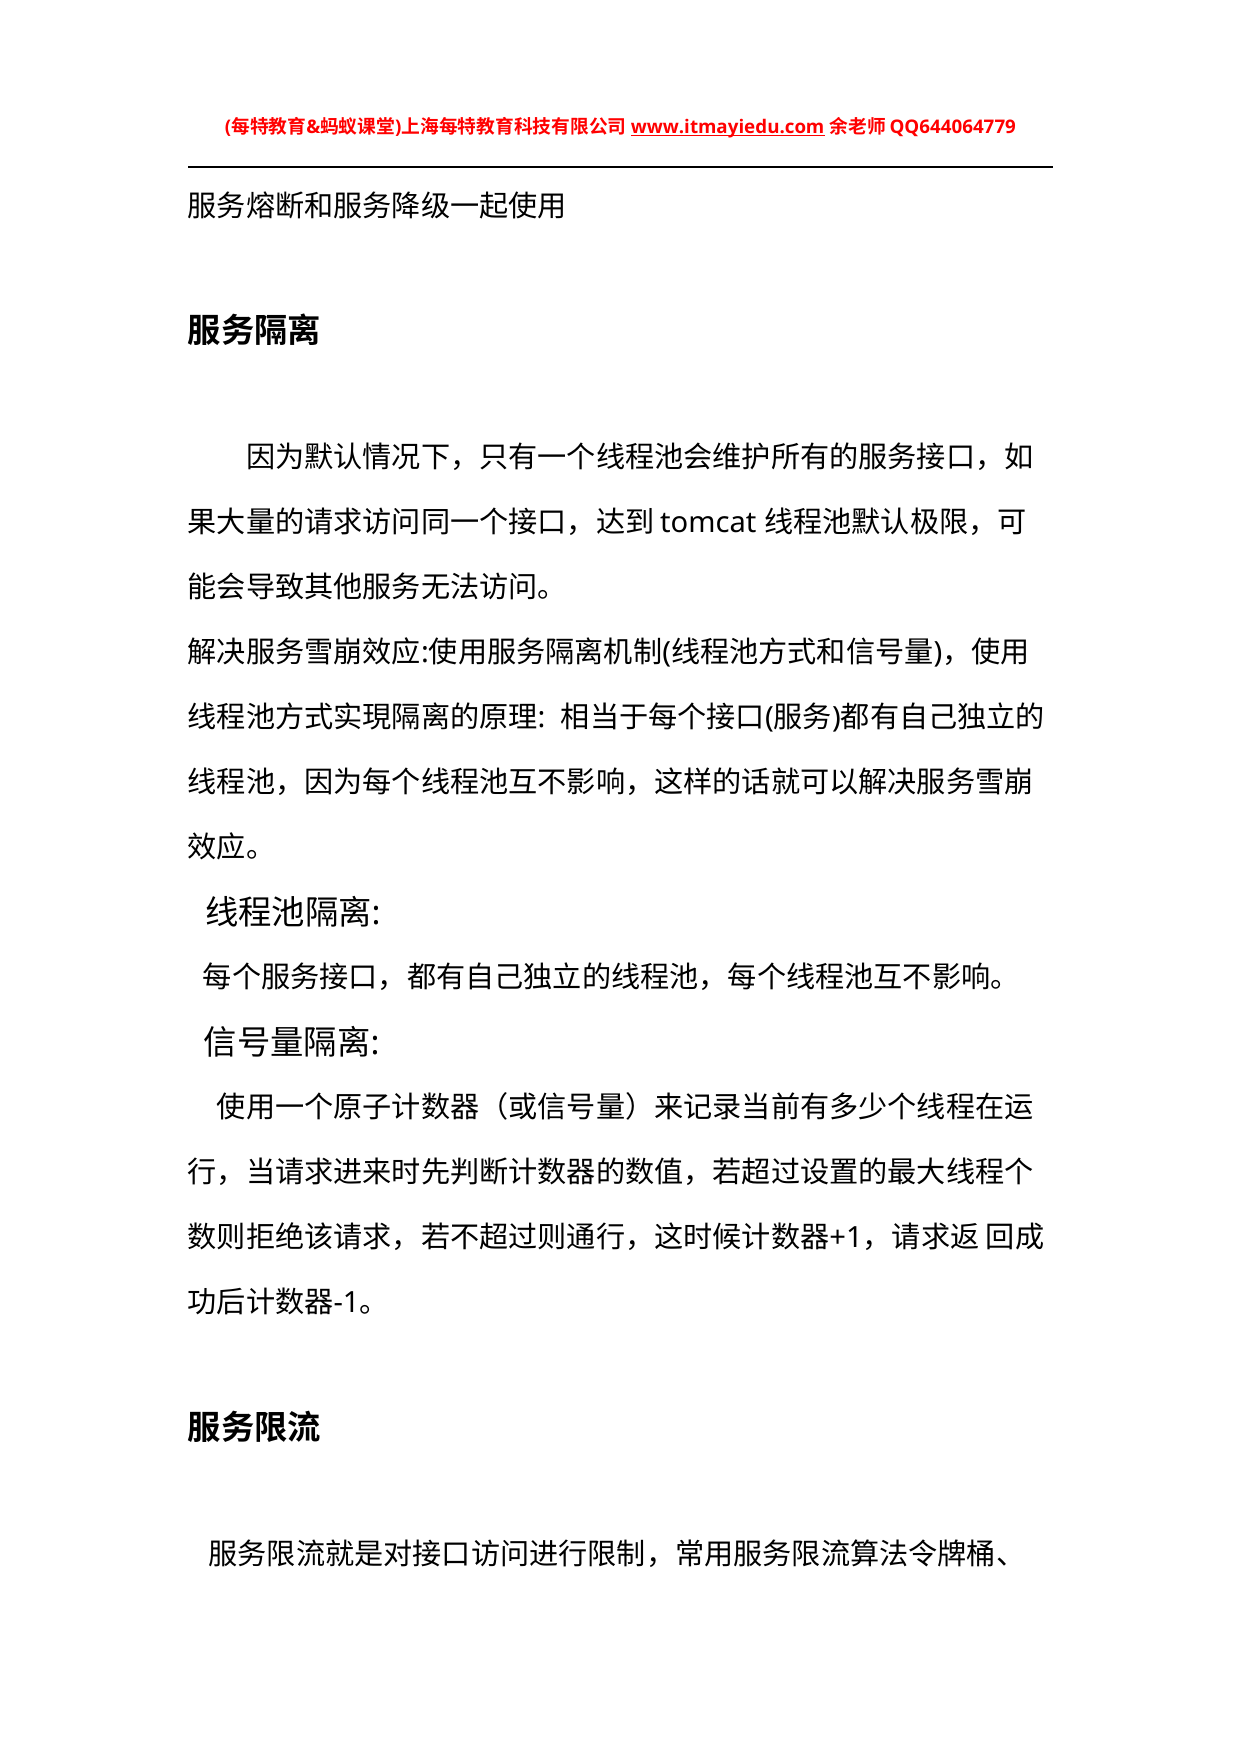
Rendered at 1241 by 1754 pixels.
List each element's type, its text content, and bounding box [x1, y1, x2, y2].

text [187, 171, 1053, 236]
subtitle 服务隔离 [187, 296, 1053, 361]
text 线程池隔离: [187, 878, 1053, 943]
text 因为默认情况下，只有一个线程池会维护所有的服务接口，如果大量的请求访问同一个接口，达到tomcat 线程池默认极限，可能会导致其他服务无法访问。 [187, 423, 1053, 618]
text 每个服务接口，都有自己独立的线程池，每个线程池互不影响。 [187, 943, 1053, 1008]
text 使用一个原子计数器（或信号量）来记录当前有多少个线程在运行，当请求进来时先判断计数器的数值，若超过设置的最大线程个数则拒绝该请求，若不超过则通行，这时候计数器+1，请求返 回成功后计数器-1。 [187, 1073, 1053, 1333]
text 解决服务雪崩效应:使用服务隔离机制(线程池方式和信号量)，使用线程池方式实現隔离的原理: 相当于每个接口(服务)都有自己独立的线程池，因为每个线程池互不影响，这样的话就可以解决服务雪崩效应。 [187, 618, 1053, 878]
subtitle 服务限流 [187, 1392, 1053, 1457]
text 信号量隔离: [187, 1008, 1053, 1073]
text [187, 1519, 1053, 1584]
